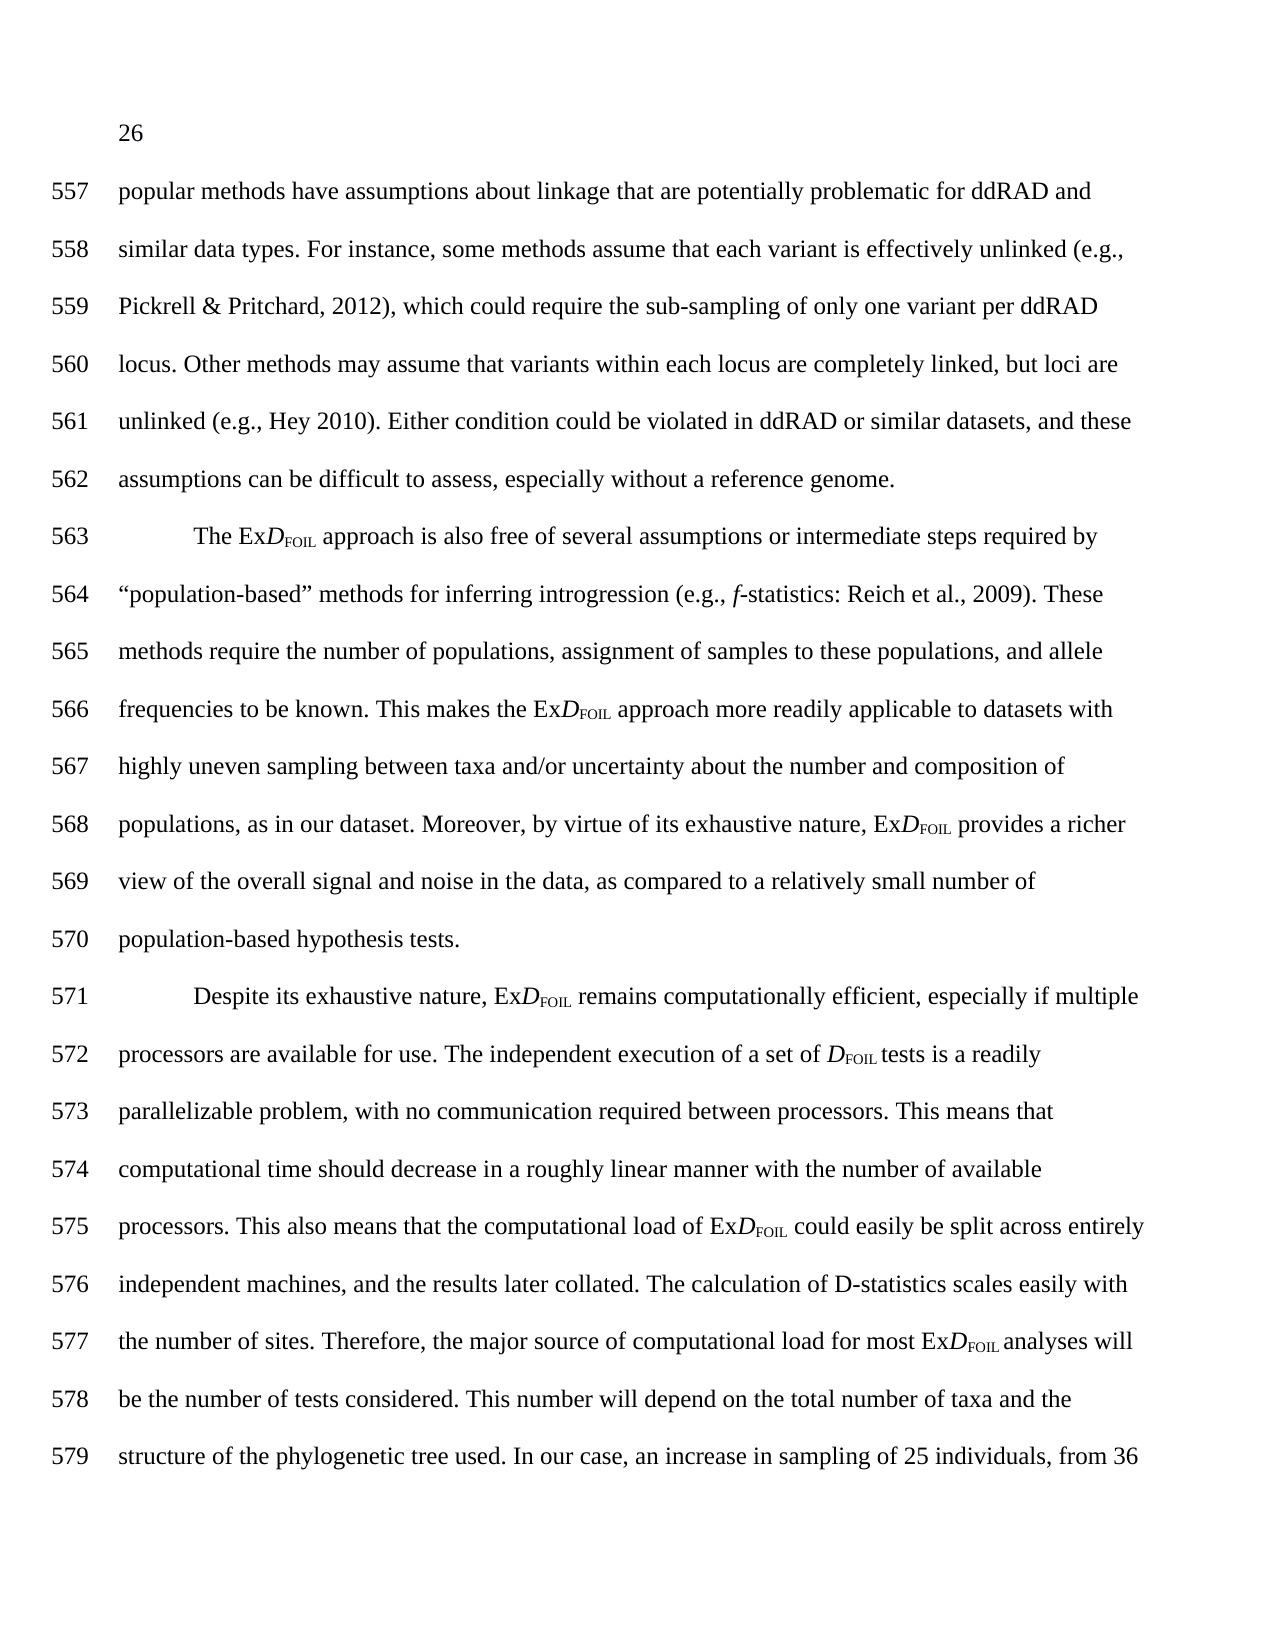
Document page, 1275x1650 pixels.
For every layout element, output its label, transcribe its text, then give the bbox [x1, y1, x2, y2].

text The ExDFOIL approach is also free of several assumptions or intermediate steps required by “population-based” methods for inferring introgression (e.g., f-statistics: Reich et al., 2009). These methods require the number of populations, assignment of samples to these populations, and allele frequencies to be known. This makes the ExDFOIL approach more readily applicable to datasets with highly uneven sampling between taxa and/or uncertainty about the number and composition of populations, as in our dataset. Moreover, by virtue of its exhaustive nature, ExDFOIL provides a richer view of the overall signal and noise in the data, as compared to a relatively small number of population-based hypothesis tests. [118, 521, 1157, 953]
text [118, 981, 1157, 1470]
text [118, 176, 1157, 493]
